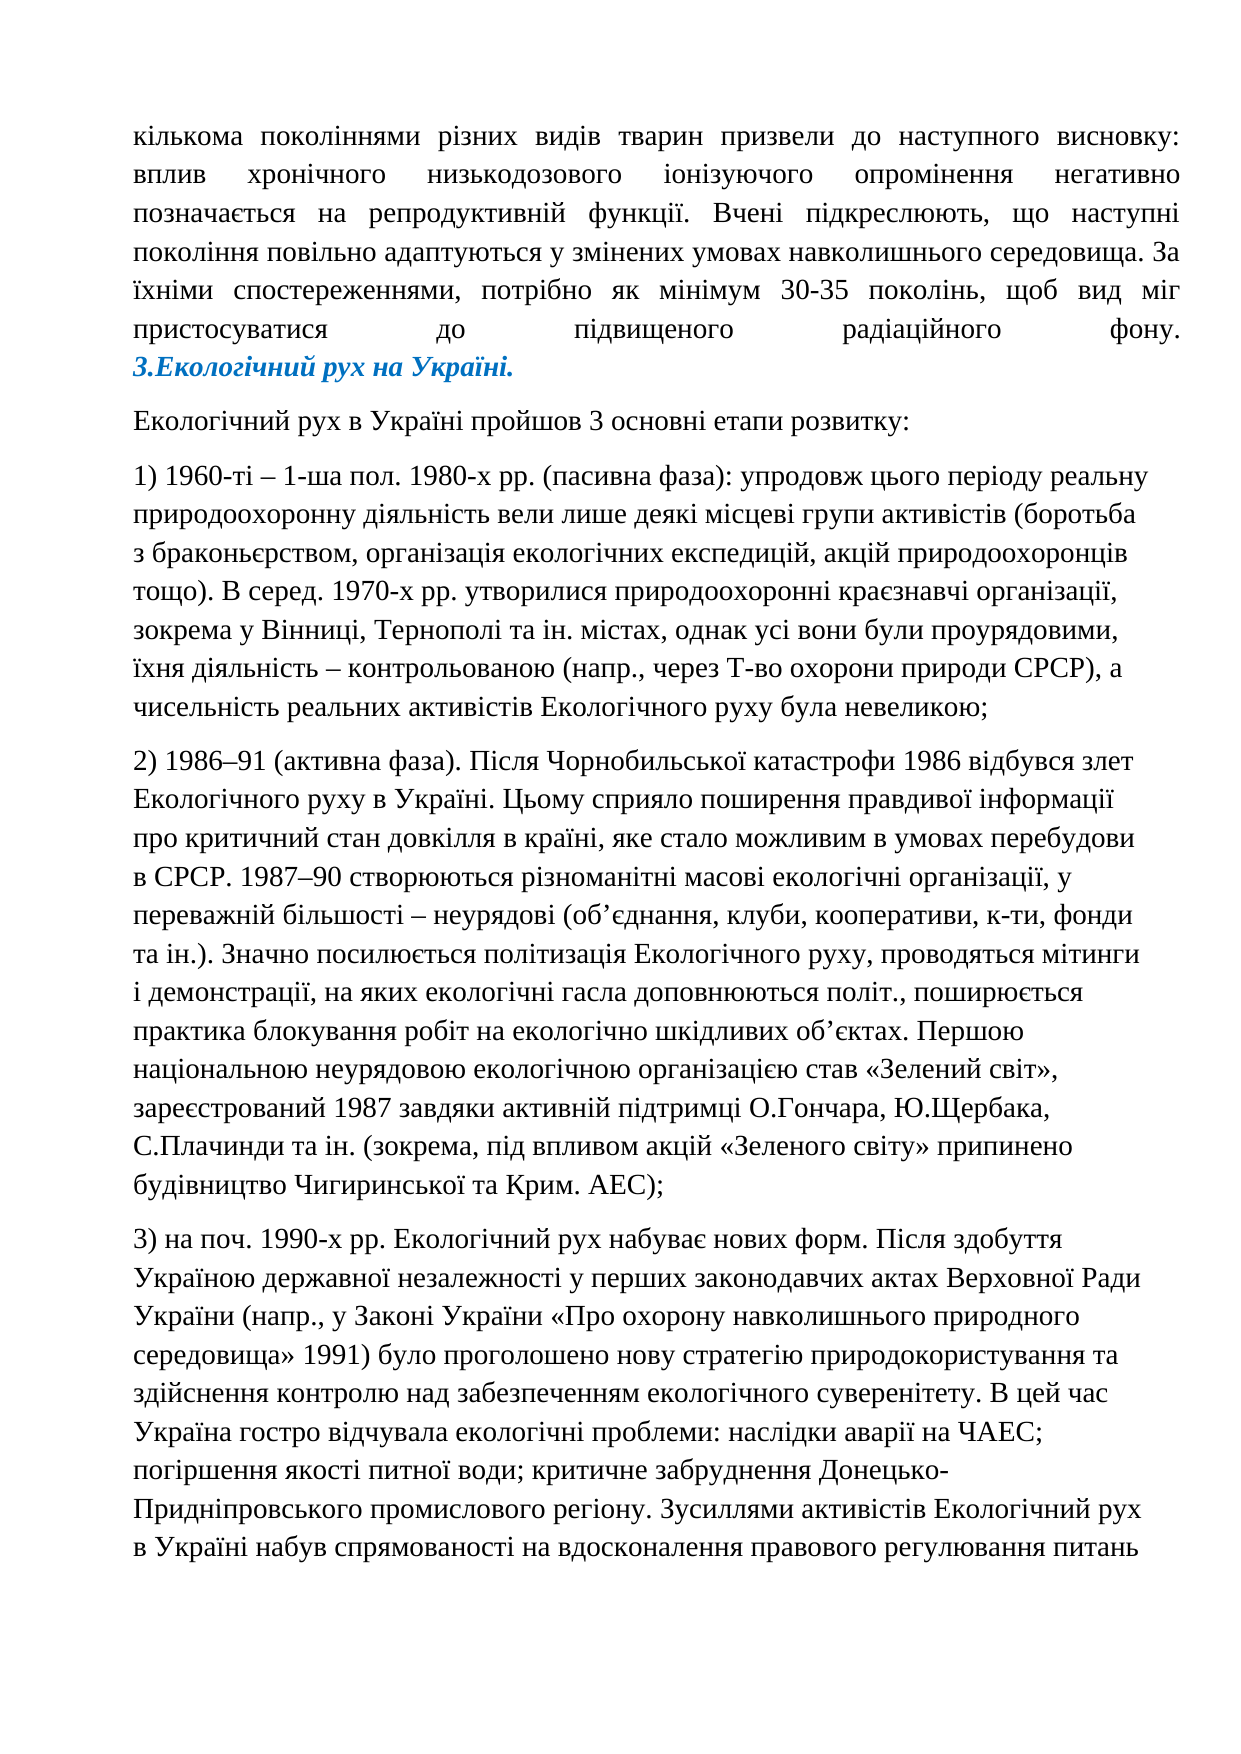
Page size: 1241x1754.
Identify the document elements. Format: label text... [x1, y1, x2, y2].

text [133, 118, 1181, 383]
text Екологічний рух в Україні пройшов 3 основні етапи розвитку: [133, 403, 1152, 437]
text 2) 1986–91 (активна фаза). Після Чорнобильської катастрофи 1986 відбувся злет Екологічного руху в Україні. Цьому сприяло поширення правдивої інформації про критичний стан довкілля в країні, яке стало можливим в умовах перебудови в СРСР. 1987–90 створюються різноманітні масові екологічні організації, у переважній більшості – неурядові (об’єднання, клуби, кооперативи, к-ти, фонди та ін.). Значно посилюється політизація Екологічного руху, проводяться мітинги і демонстрації, на яких екологічні гасла доповнюються політ., поширюється практика блокування робіт на екологічно шкідливих об’єктах. Першою національною неурядовою екологічною організацією став «Зелений світ», зареєстрований 1987 завдяки активній підтримці О.Гончара, Ю.Щербака, С.Плачинди та ін. (зокрема, під впливом акцій «Зеленого світу» припинено будівництво Чигиринської та Крим. АЕС); [133, 743, 1152, 1201]
text 1) 1960-ті – 1-ша пол. 1980-х рр. (пасивна фаза): упродовж цього періоду реальну природоохоронну діяльність вели лише деякі місцеві групи активістів (боротьба з браконьєрством, організація екологічних експедицій, акцій природоохоронців тощо). В серед. 1970-х рр. утворилися природоохоронні краєзнавчі організації, зокрема у Вінниці, Тернополі та ін. містах, однак усі вони були проурядовими, їхня діяльність – контрольованою (напр., через Т-во охорони природи СРСР), а чисельність реальних активістів Екологічного руху була невеликою; [133, 458, 1152, 722]
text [133, 1221, 1152, 1563]
